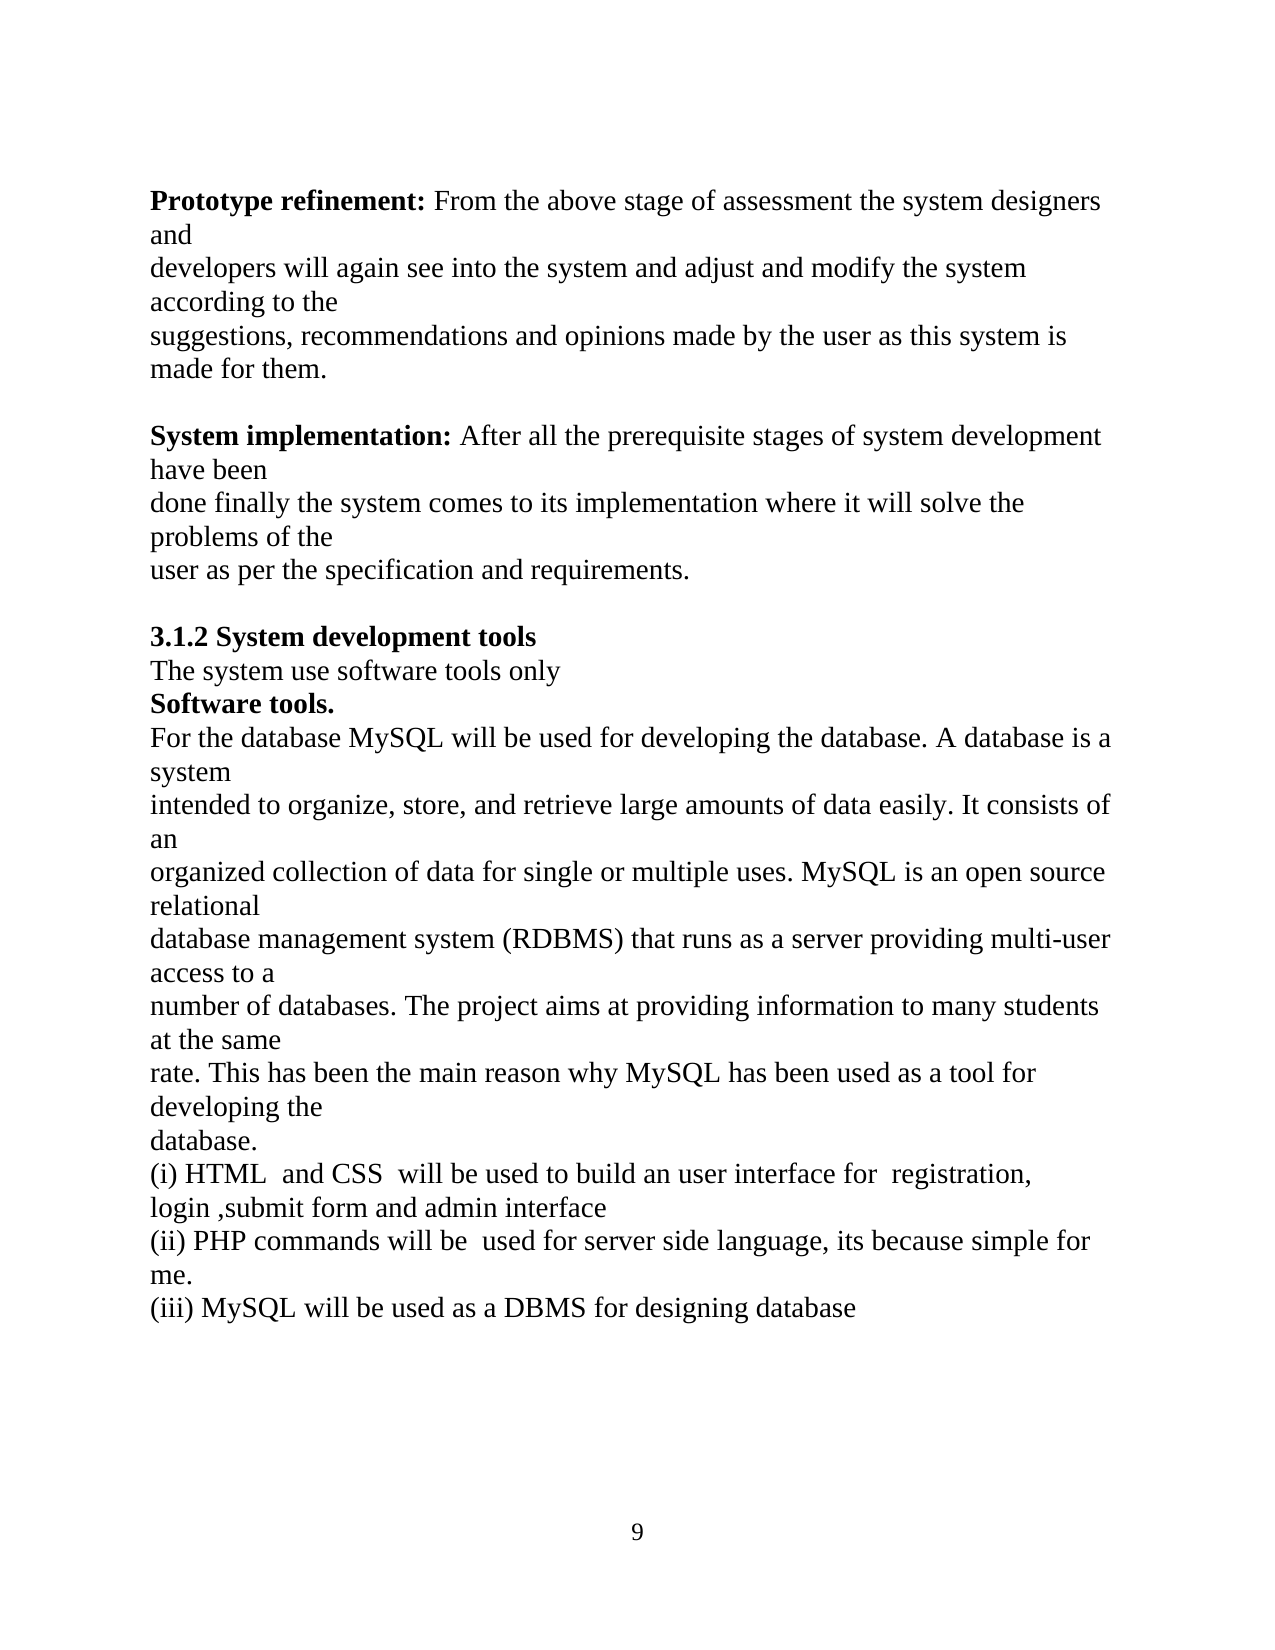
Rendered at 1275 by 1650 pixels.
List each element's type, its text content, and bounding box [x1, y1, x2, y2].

text done finally the system comes to its implementation where it will solve the problems of the [150, 485, 1125, 552]
text rate. This has been the main reason why MySQL has been used as a tool for developing the [150, 1056, 1125, 1123]
text organized collection of data for single or multiple uses. MySQL is an open source relational [150, 854, 1125, 921]
text 3.1.2 System development tools [150, 619, 1125, 653]
text database. [150, 1123, 1125, 1156]
text (iii) MySQL will be used as a DBMS for designing database [150, 1290, 1125, 1324]
text Prototype refinement: From the above stage of assessment the system designers and [150, 183, 1125, 251]
text The system use software tools only [150, 653, 1125, 687]
text database management system (RDBMS) that runs as a server providing multi-user access to a [150, 921, 1125, 988]
text For the database MySQL will be used for developing the database. A database is a system [150, 720, 1125, 787]
text (i) HTML and CSS will be used to build an user interface for registration, login ,submit form and admin interface [150, 1156, 1125, 1223]
text suggestions, recommendations and opinions made by the user as this system is made for them. [150, 318, 1125, 385]
text Software tools. [150, 687, 1125, 720]
text (ii) PHP commands will be used for server side language, its because simple for me. [150, 1223, 1125, 1290]
text developers will again see into the system and adjust and modify the system according to the [150, 251, 1125, 318]
text intended to organize, store, and retrieve large amounts of data easily. It consists of an [150, 787, 1125, 854]
text number of databases. The project aims at providing information to many students at the same [150, 988, 1125, 1056]
text user as per the specification and requirements. [150, 552, 1125, 586]
text System implementation: After all the prerequisite stages of system development have been [150, 418, 1125, 485]
